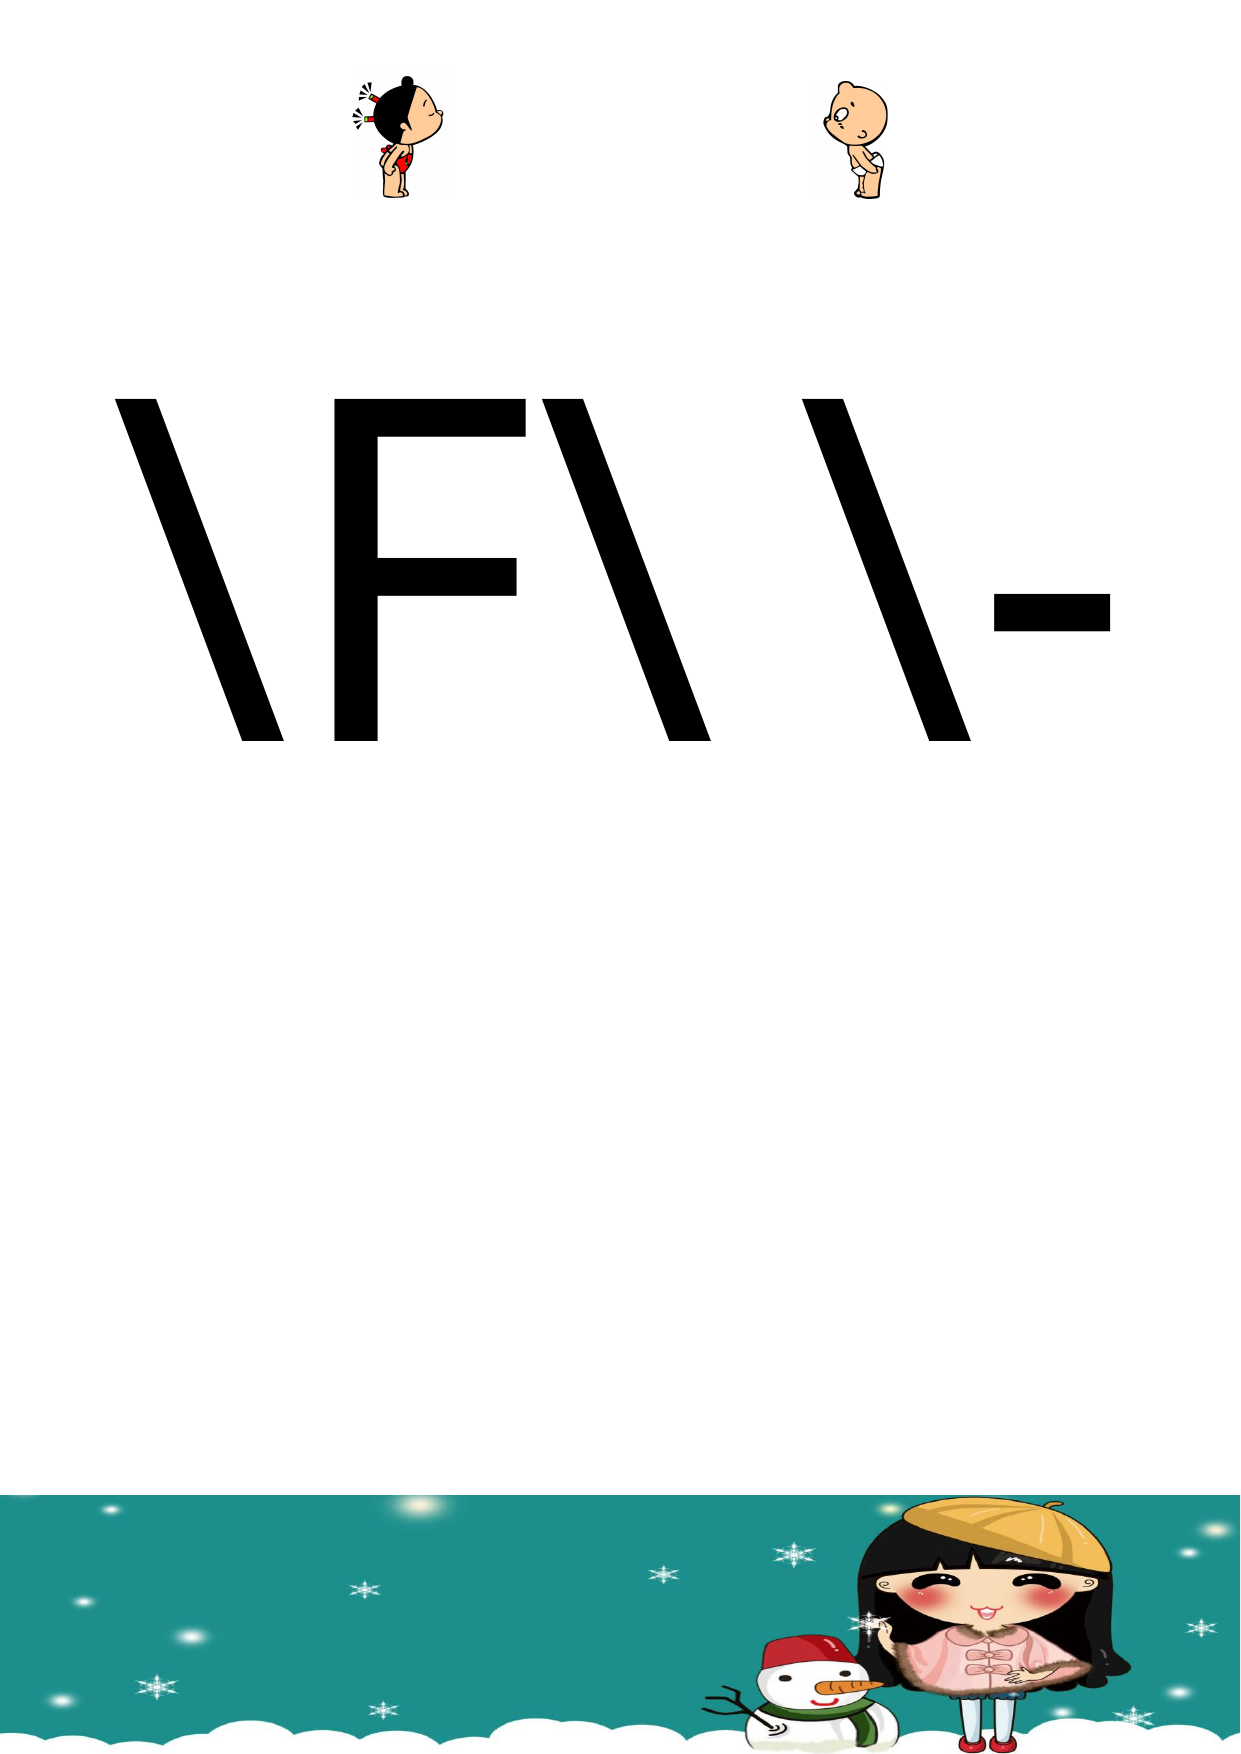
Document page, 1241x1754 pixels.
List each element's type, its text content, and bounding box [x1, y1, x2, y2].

picture [0, 1495, 1241, 1754]
picture [352, 70, 451, 199]
text \F\ \-f-\ [0, 214, 1239, 897]
picture [814, 81, 888, 199]
